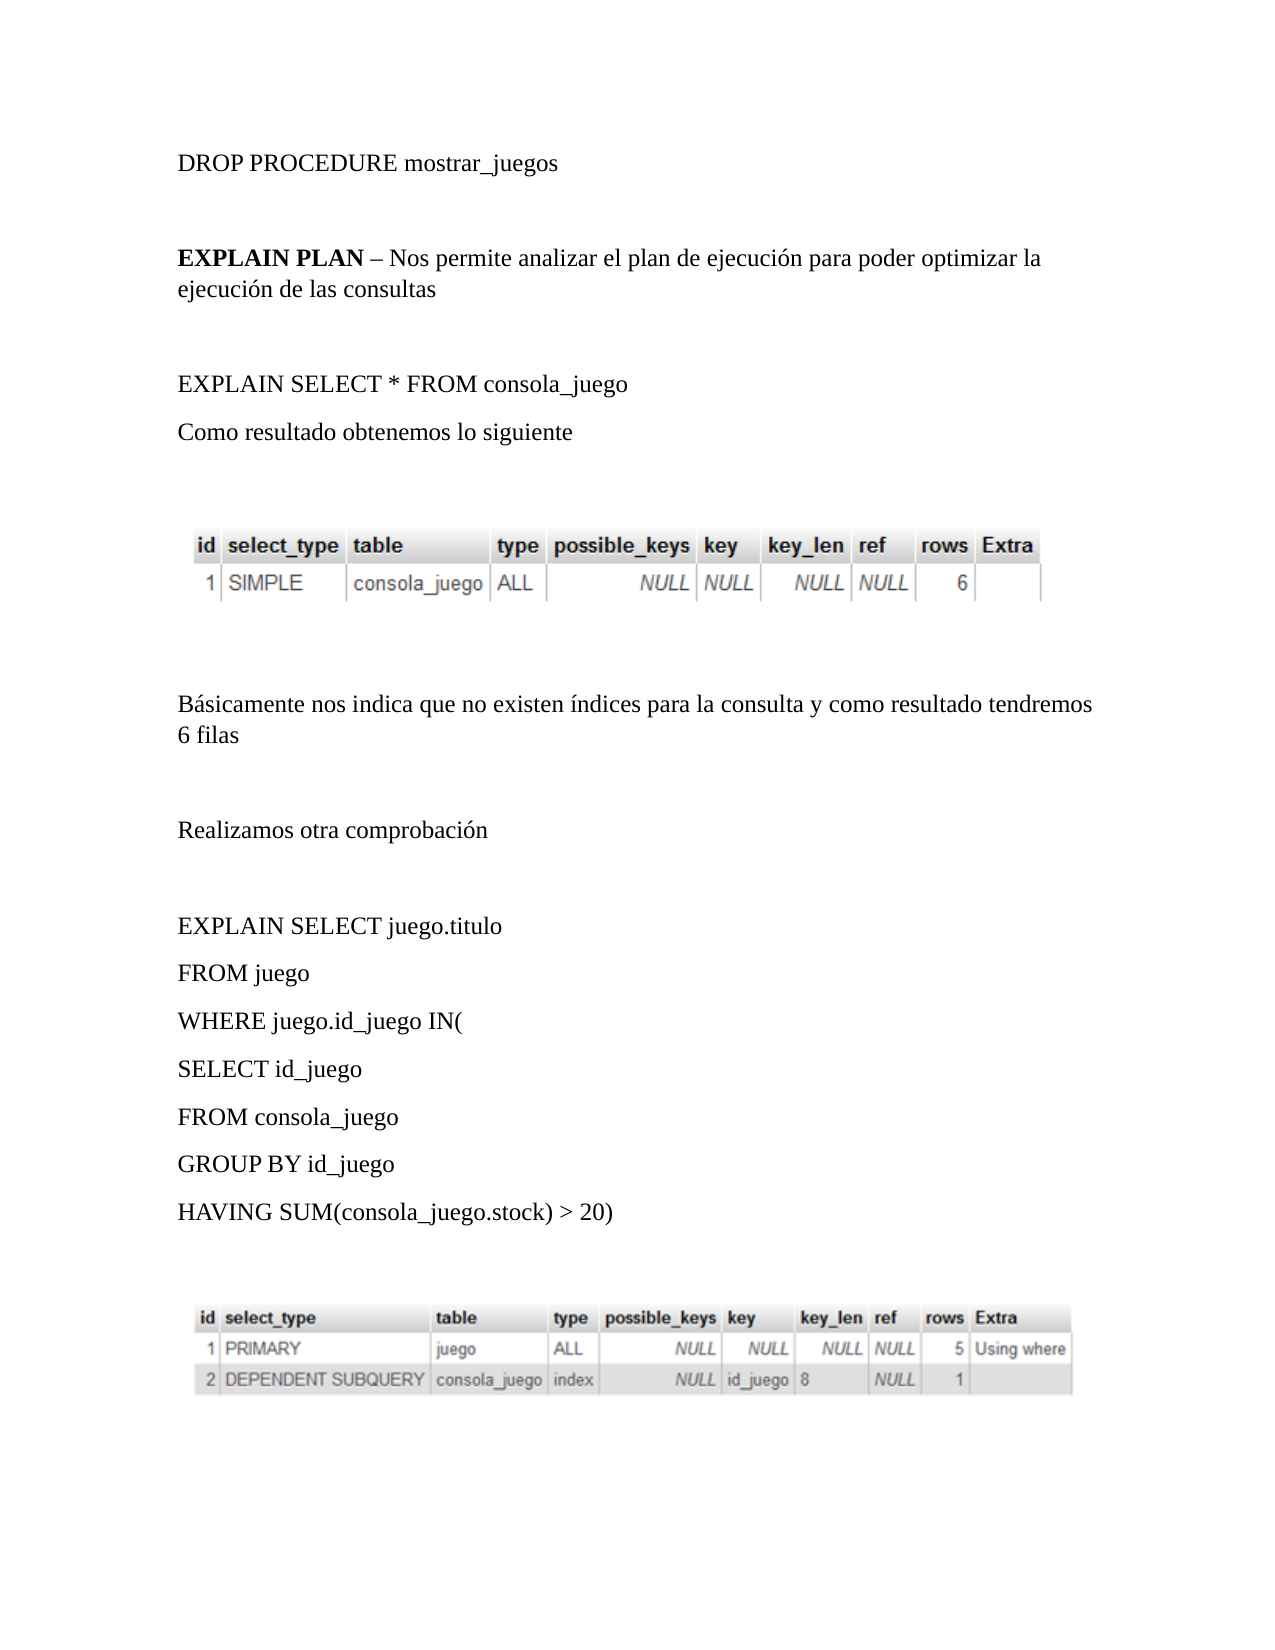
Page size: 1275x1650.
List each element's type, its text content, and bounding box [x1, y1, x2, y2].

text FROM juego [177, 958, 1098, 987]
text EXPLAIN SELECT juego.titulo [177, 911, 1098, 939]
text EXPLAIN SELECT * FROM consola_juego [177, 369, 1098, 398]
text Como resultado obtenemos lo siguiente [177, 417, 1098, 446]
text FROM consola_juego [177, 1102, 1098, 1130]
text Realizamos otra comprobación [177, 815, 1098, 844]
text EXPLAIN PLAN – Nos permite analizar el plan de ejecución para poder optimizar la ejecución de las consultas [177, 243, 1098, 303]
text Básicamente nos indica que no existen índices para la consulta y como resultado tendremos 6 filas [177, 689, 1098, 749]
text WHERE juego.id_juego IN( [177, 1006, 1098, 1035]
picture [177, 512, 1059, 622]
text HAVING SUM(consola_juego.stock) > 20) [177, 1197, 1098, 1226]
text DROP PROCEDURE mostrar_juegos [177, 148, 1098, 176]
text GROUP BY id_juego [177, 1149, 1098, 1178]
picture [177, 1292, 1087, 1410]
text SELECT id_juego [177, 1054, 1098, 1083]
